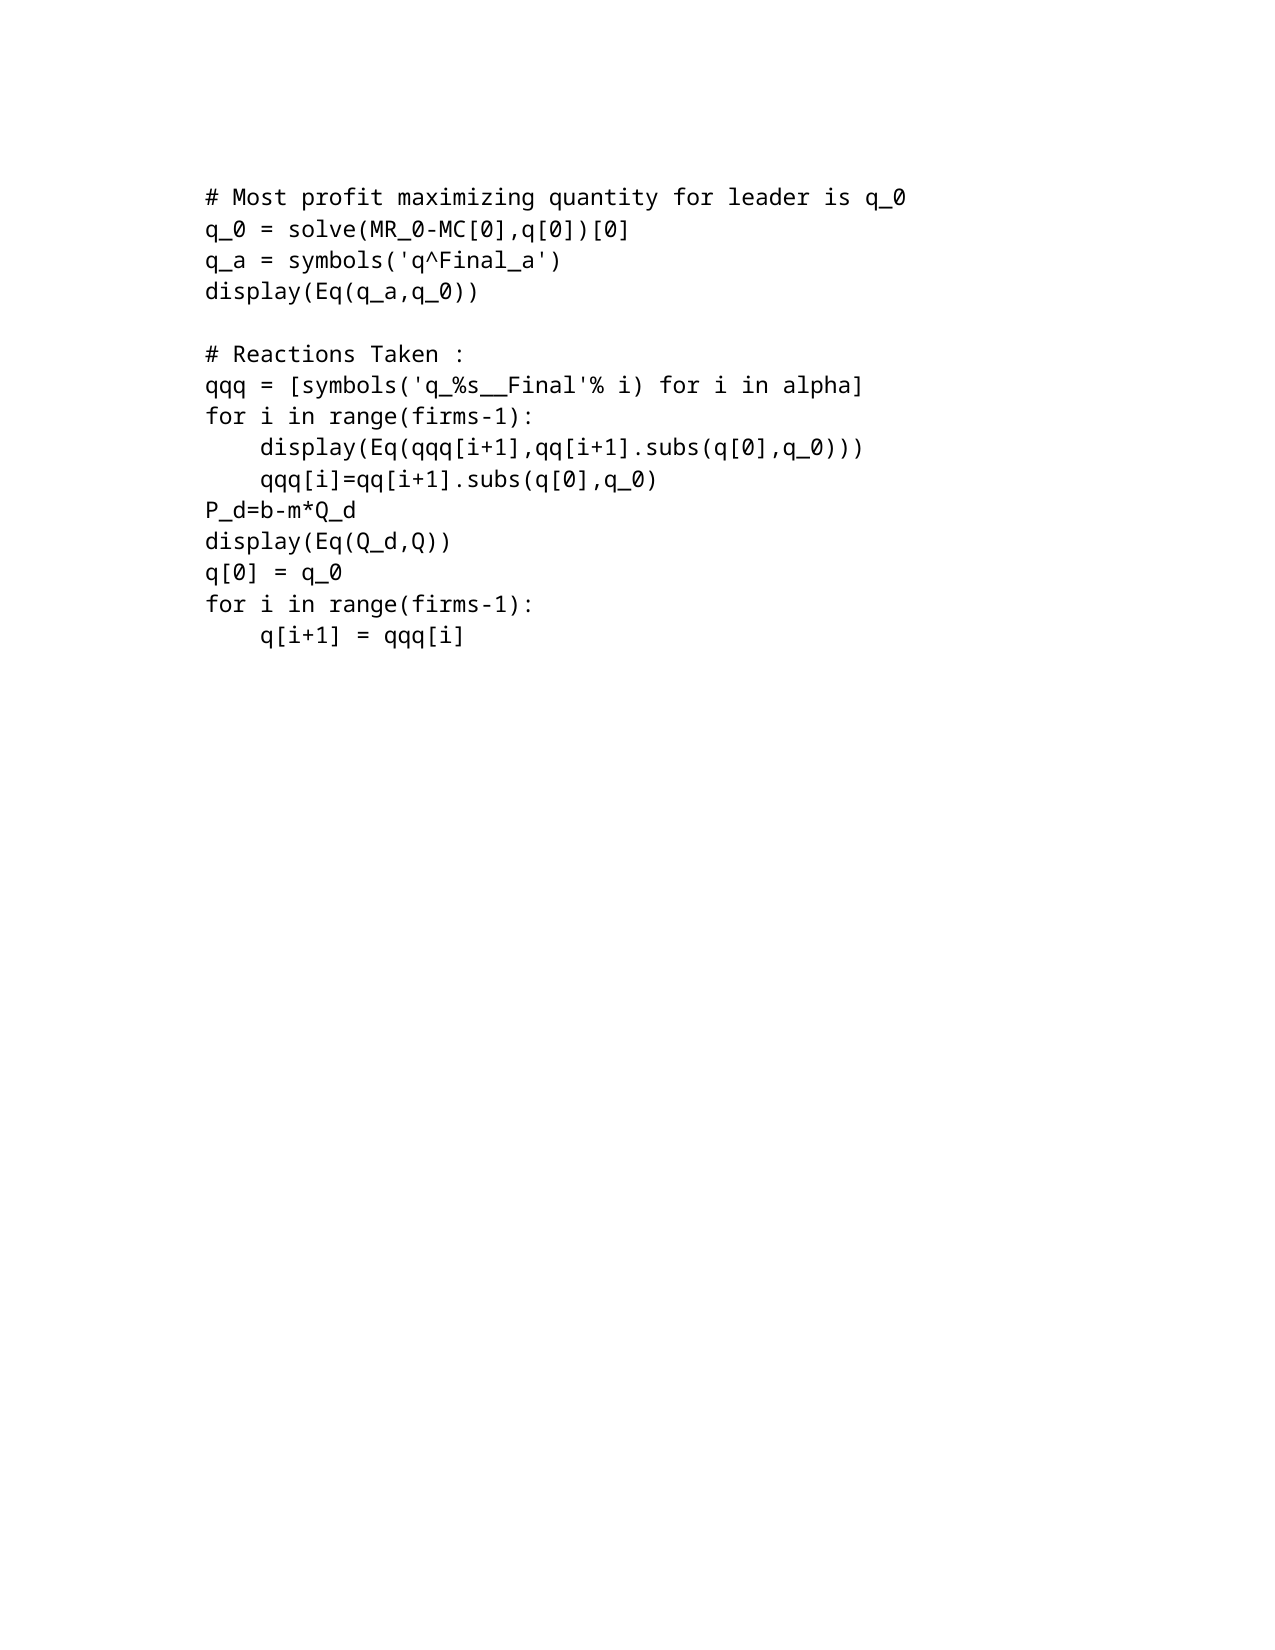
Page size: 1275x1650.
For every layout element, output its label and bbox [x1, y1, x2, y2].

text [150, 150, 1125, 650]
